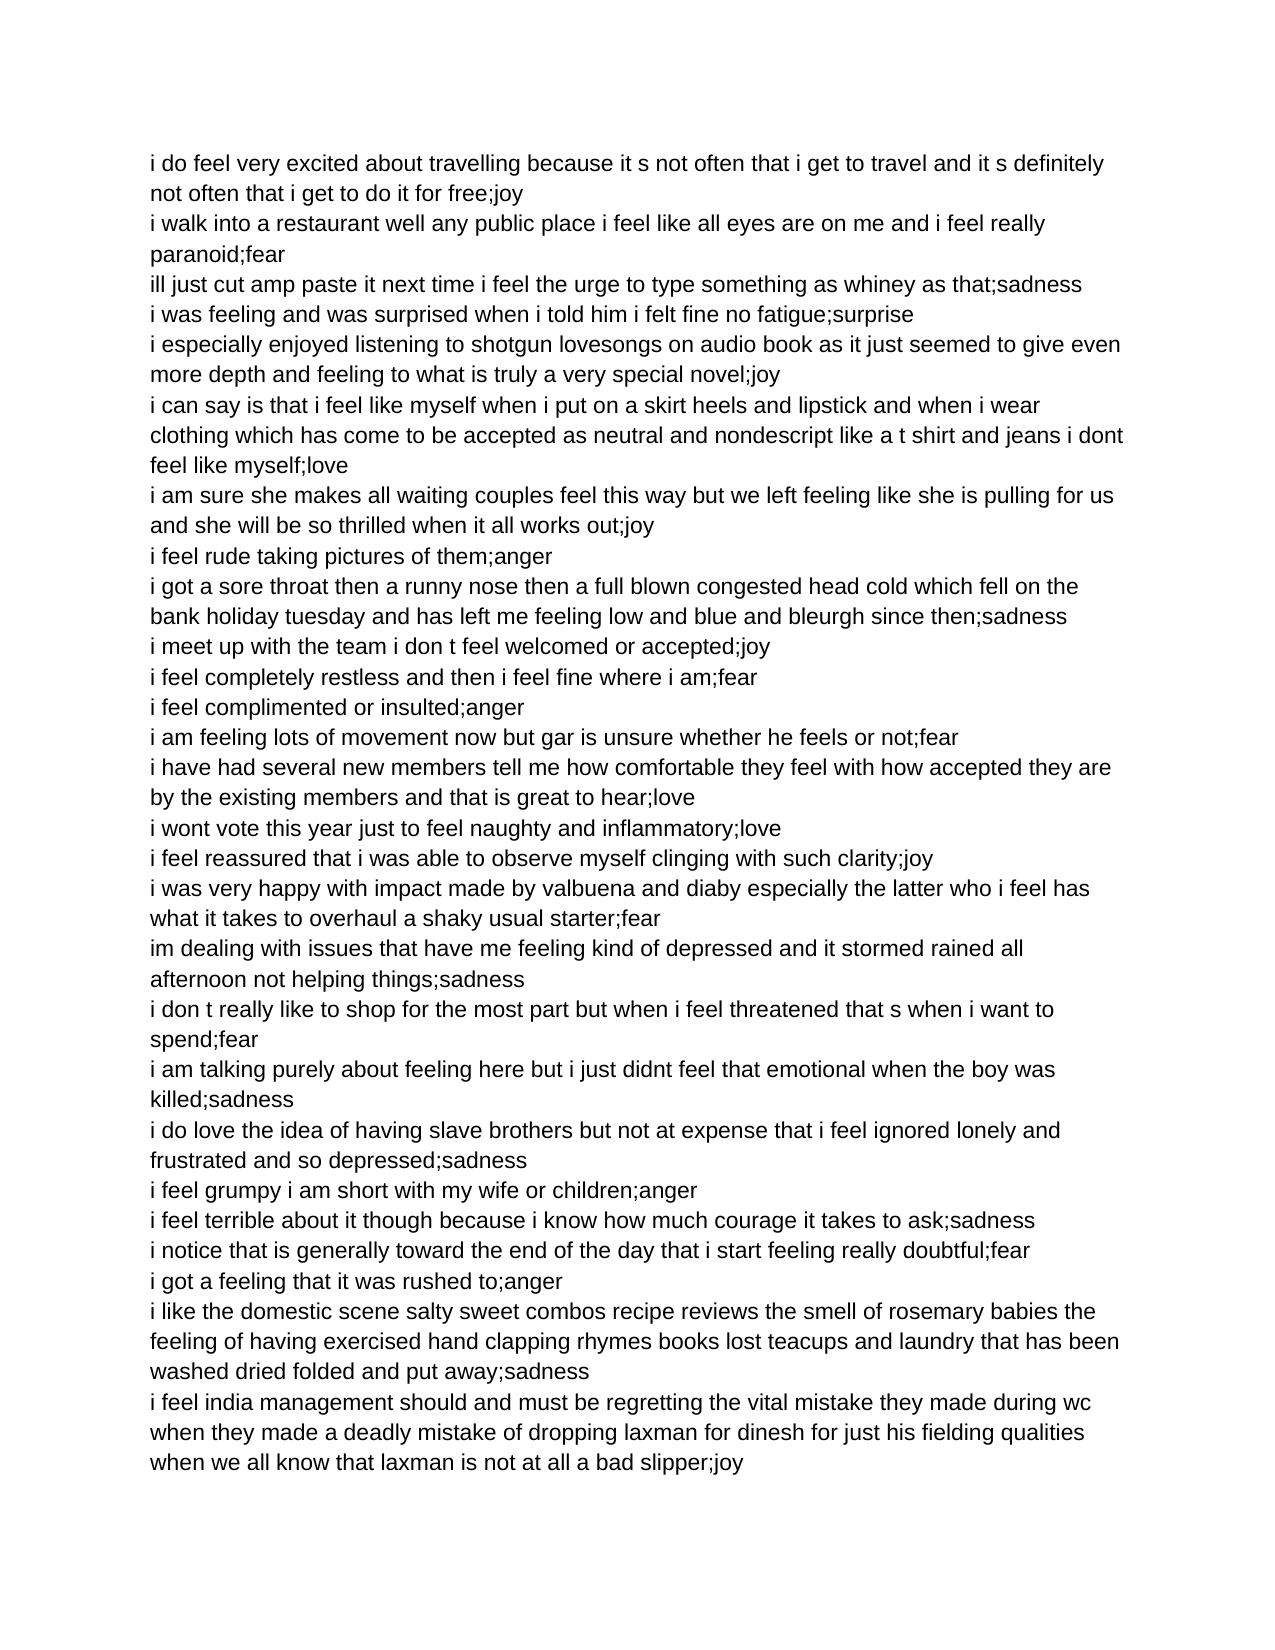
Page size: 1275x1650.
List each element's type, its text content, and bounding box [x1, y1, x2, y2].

text i am talking purely about feeling here but i just didnt feel that emotional when the boy was killed;sadness [150, 1056, 1125, 1113]
text i am sure she makes all waiting couples feel this way but we left feeling like she is pulling for us and she will be so thrilled when it all works out;joy [150, 482, 1125, 539]
text i feel reassured that i was able to observe myself clinging with such clarity;joy [150, 845, 1125, 871]
text i was feeling and was surprised when i told him i felt fine no fatigue;surprise [150, 301, 1125, 327]
text i feel rude taking pictures of them;anger [150, 543, 1125, 569]
text i got a feeling that it was rushed to;anger [150, 1268, 1125, 1294]
text i wont vote this year just to feel naughty and inflammatory;love [150, 814, 1125, 841]
text i feel terrible about it though because i know how much courage it takes to ask;sadness [150, 1207, 1125, 1234]
text i don t really like to shop for the most part but when i feel threatened that s when i want to spend;fear [150, 996, 1125, 1052]
text i walk into a restaurant well any public place i feel like all eyes are on me and i feel really paranoid;fear [150, 210, 1125, 267]
text ill just cut amp paste it next time i feel the urge to type something as whiney as that;sadness [150, 271, 1125, 297]
text i feel india management should and must be regretting the vital mistake they made during wc when they made a deadly mistake of dropping laxman for dinesh for just his fielding qualities when we all know that laxman is not at all a bad slipper;joy [150, 1388, 1125, 1475]
text i was very happy with impact made by valbuena and diaby especially the latter who i feel has what it takes to overhaul a shaky usual starter;fear [150, 875, 1125, 932]
text i do feel very excited about travelling because it s not often that i get to travel and it s definitely not often that i get to do it for free;joy [150, 150, 1125, 207]
text i notice that is generally toward the end of the day that i start feeling really doubtful;fear [150, 1237, 1125, 1264]
text i meet up with the team i don t feel welcomed or accepted;joy [150, 633, 1125, 660]
text i am feeling lots of movement now but gar is unsure whether he feels or not;fear [150, 724, 1125, 750]
text i like the domestic scene salty sweet combos recipe reviews the smell of rosemary babies the feeling of having exercised hand clapping rhymes books lost teacups and laundry that has been washed dried folded and put away;sadness [150, 1298, 1125, 1385]
text i can say is that i feel like myself when i put on a skirt heels and lipstick and when i wear clothing which has come to be accepted as neutral and nondescript like a t shirt and jeans i dont feel like myself;love [150, 392, 1125, 478]
text im dealing with issues that have me feeling kind of depressed and it stormed rained all afternoon not helping things;sadness [150, 935, 1125, 992]
text i especially enjoyed listening to shotgun lovesongs on audio book as it just seemed to give even more depth and feeling to what is truly a very special novel;joy [150, 331, 1125, 388]
text i feel completely restless and then i feel fine where i am;fear [150, 663, 1125, 690]
text i got a sore throat then a runny nose then a full blown congested head cold which fell on the bank holiday tuesday and has left me feeling low and blue and bleurgh since then;sadness [150, 573, 1125, 629]
text i do love the idea of having slave brothers but not at expense that i feel ignored lonely and frustrated and so depressed;sadness [150, 1117, 1125, 1173]
text i feel complimented or insulted;anger [150, 694, 1125, 720]
text i feel grumpy i am short with my wife or children;anger [150, 1177, 1125, 1203]
text i have had several new members tell me how comfortable they feel with how accepted they are by the existing members and that is great to hear;love [150, 754, 1125, 811]
